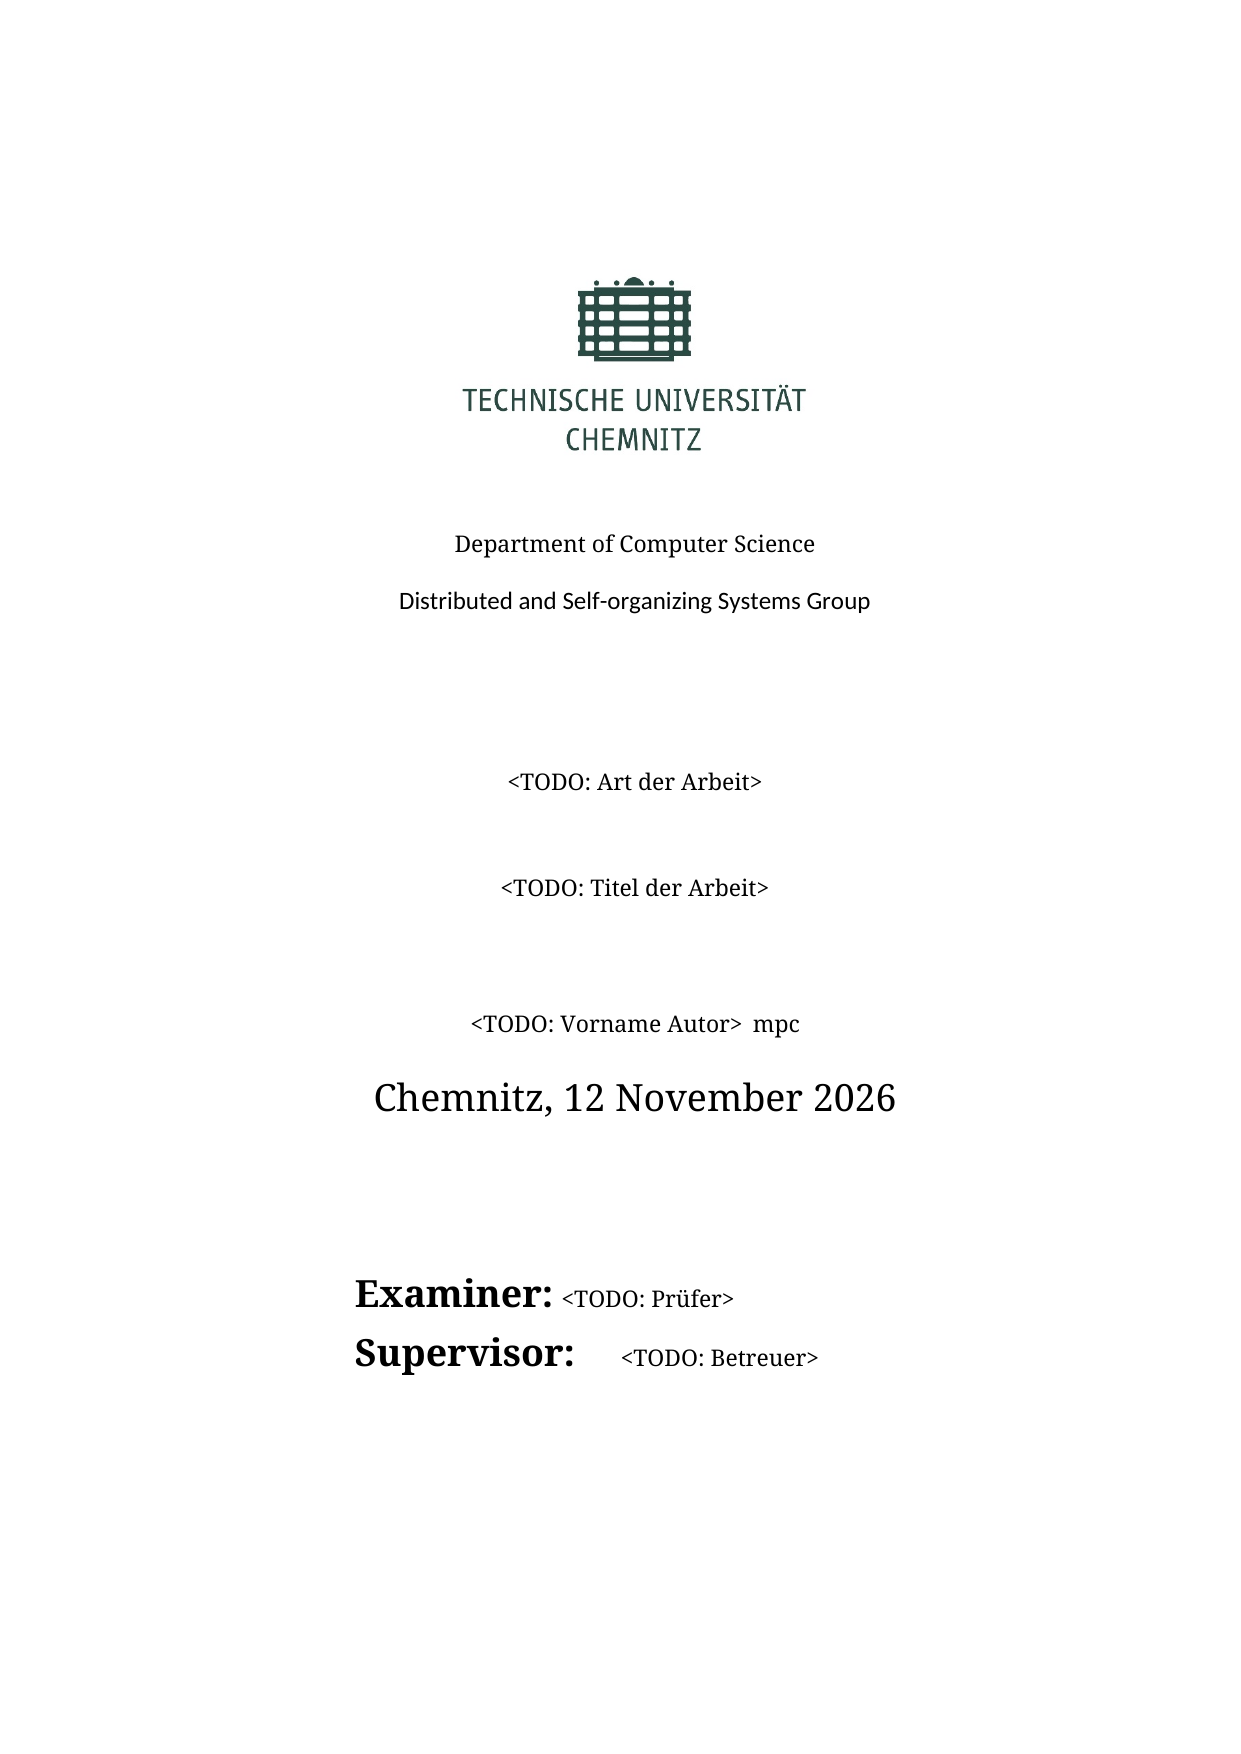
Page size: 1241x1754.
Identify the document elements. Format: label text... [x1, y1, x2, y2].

text Chemnitz, 3 January 2019 [177, 1072, 1092, 1123]
text Distributed and Self-organizing Systems Group [177, 585, 1092, 616]
picture [389, 204, 879, 524]
text Examiner: [177, 1268, 1092, 1319]
text Supervisor: [177, 1326, 1092, 1377]
